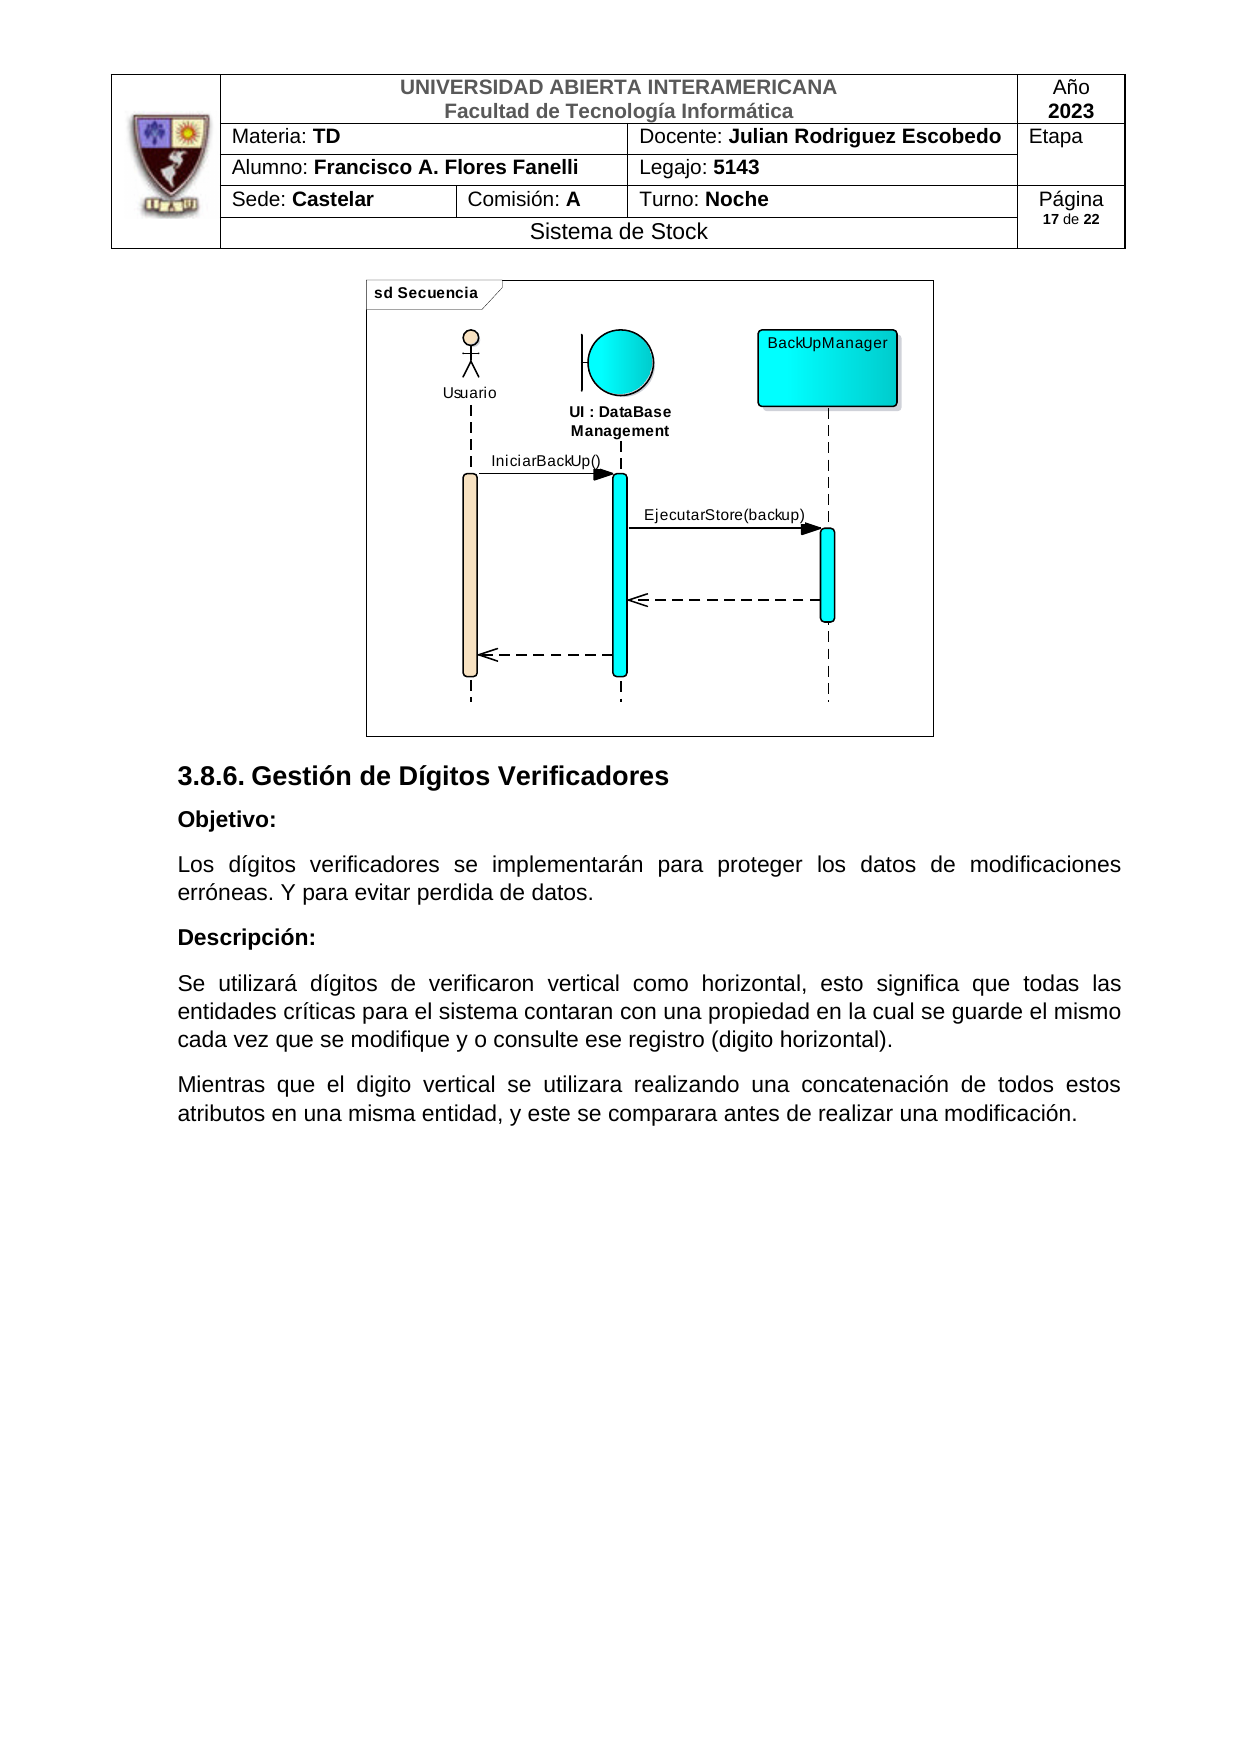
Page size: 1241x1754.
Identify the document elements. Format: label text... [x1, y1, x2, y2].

text Los dígitos verificadores se implementarán para proteger los datos de modificaciones erróneas. Y para evitar perdida de datos. [177, 851, 1122, 906]
text Mientras que el digito vertical se utilizara realizando una concatenación de todos estos atributos en una misma entidad, y este se comparara antes de realizar una modificación. [177, 1071, 1122, 1126]
text Se utilizará dígitos de verificaron vertical como horizontal, esto significa que todas las entidades críticas para el sistema contaran con una propiedad en la cual se guarde el mismo cada vez que se modifique y o consulte ese registro (digito horizontal). [177, 969, 1122, 1053]
text Objetivo: [177, 806, 1122, 832]
picture [125, 111, 220, 218]
text Descripción: [177, 924, 1122, 951]
subtitle 3.8.6. Gestión de Dígitos Verificadores [177, 759, 1122, 791]
